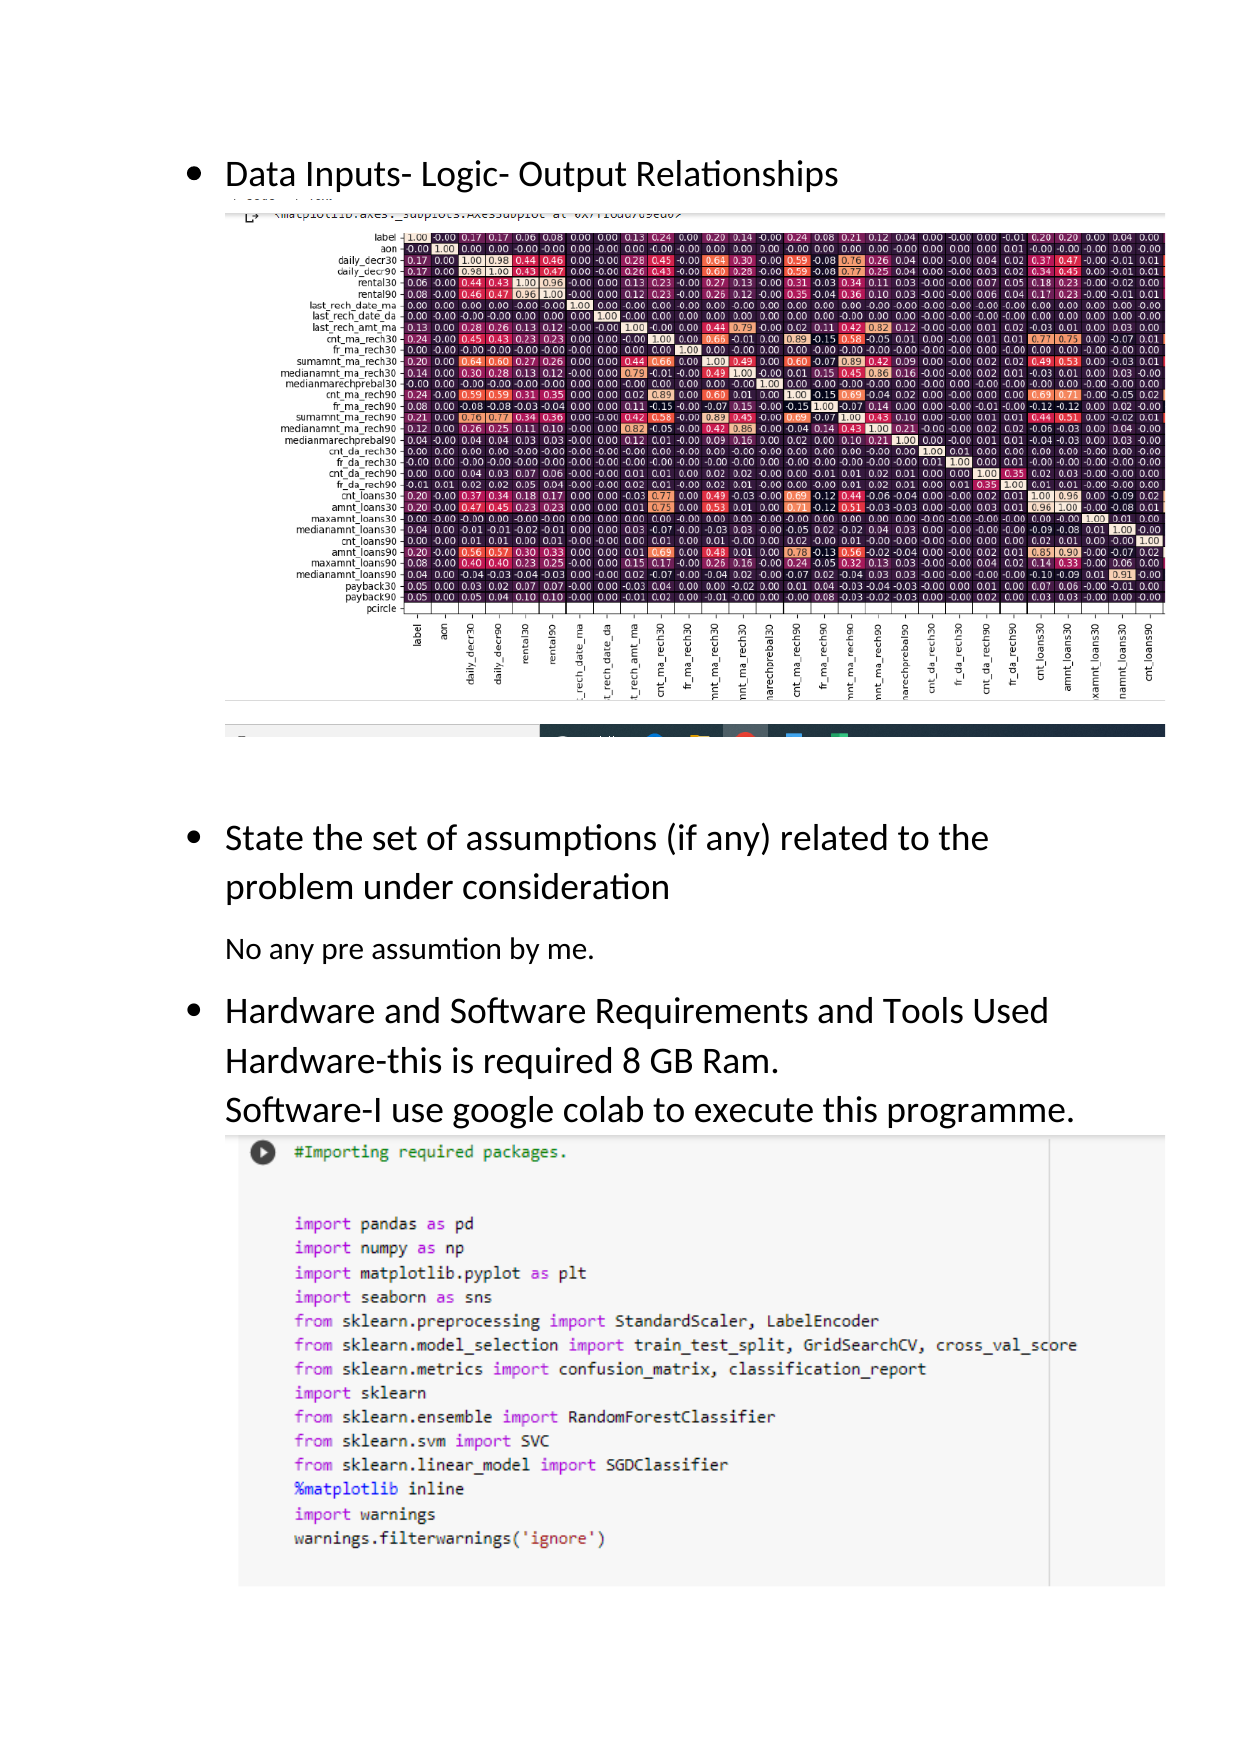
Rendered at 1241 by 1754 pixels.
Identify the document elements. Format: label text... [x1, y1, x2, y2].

list Software-I use google colab to execute this programme. [225, 1086, 1090, 1132]
list Hardware and Software Requirements and Tools Used [187, 987, 1090, 1033]
picture [225, 199, 1166, 737]
text No any pre assumtion by me. [225, 929, 1090, 967]
list Hardware-this is required 8 GB Ram. [225, 1037, 1090, 1082]
picture [225, 1135, 1166, 1592]
list State the set of assumptions (if any) related to the problem under consideration [187, 814, 1090, 909]
list Data Inputs- Logic- Output Relationships [187, 150, 1090, 196]
